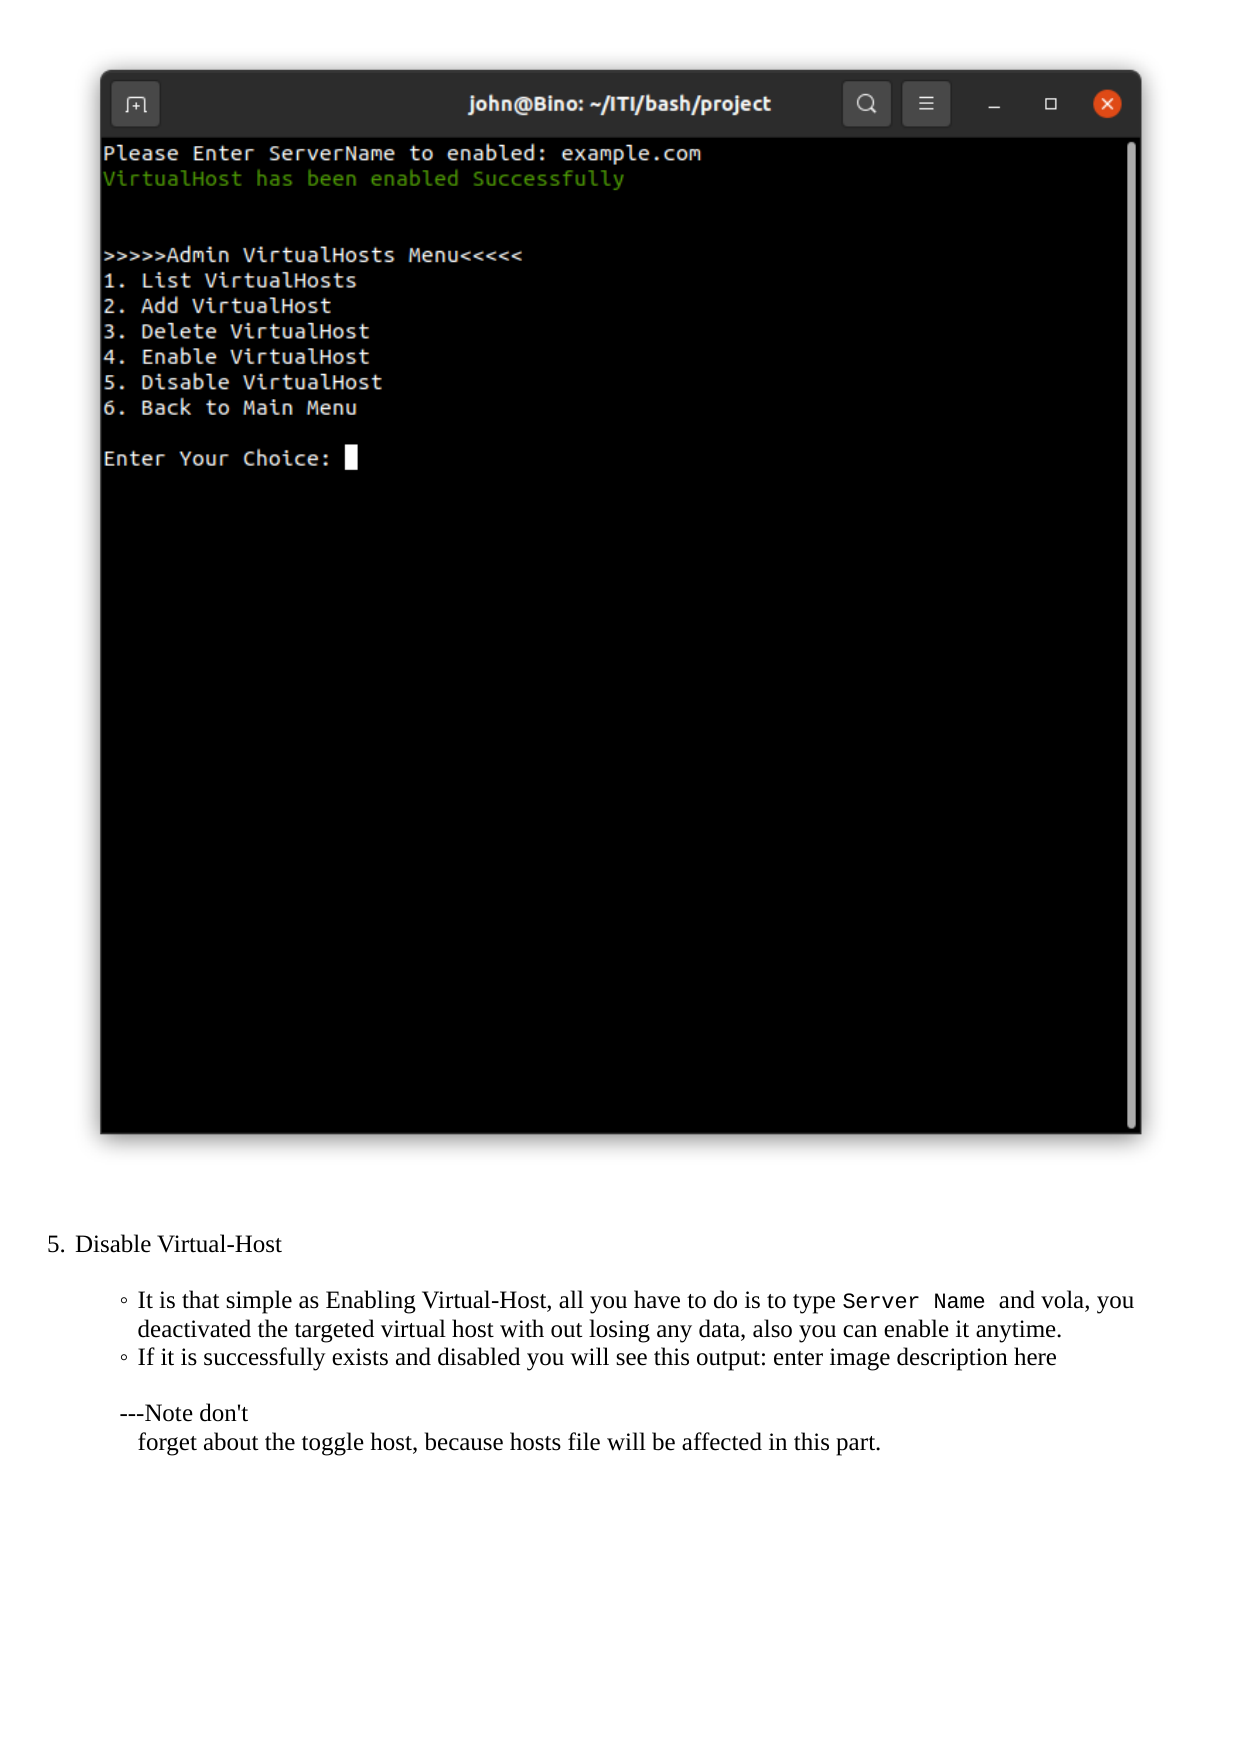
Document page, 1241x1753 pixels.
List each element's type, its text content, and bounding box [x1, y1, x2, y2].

text 5. Disable Virtual-Host [47, 1229, 1230, 1258]
picture [66, 39, 1177, 1174]
text ◦ It is that simple as Enabling Virtual-Host, all you have to do is to type Server Name and vola, you deactivated the targeted virtual host with out losing any data, also you can enable it anytime. ◦ If it is successfully exists and disabled you will see this output: enter image description here [119, 1286, 1230, 1371]
text ---Note don't forget about the toggle host, because hosts file will be affected in this part. [119, 1399, 1230, 1456]
